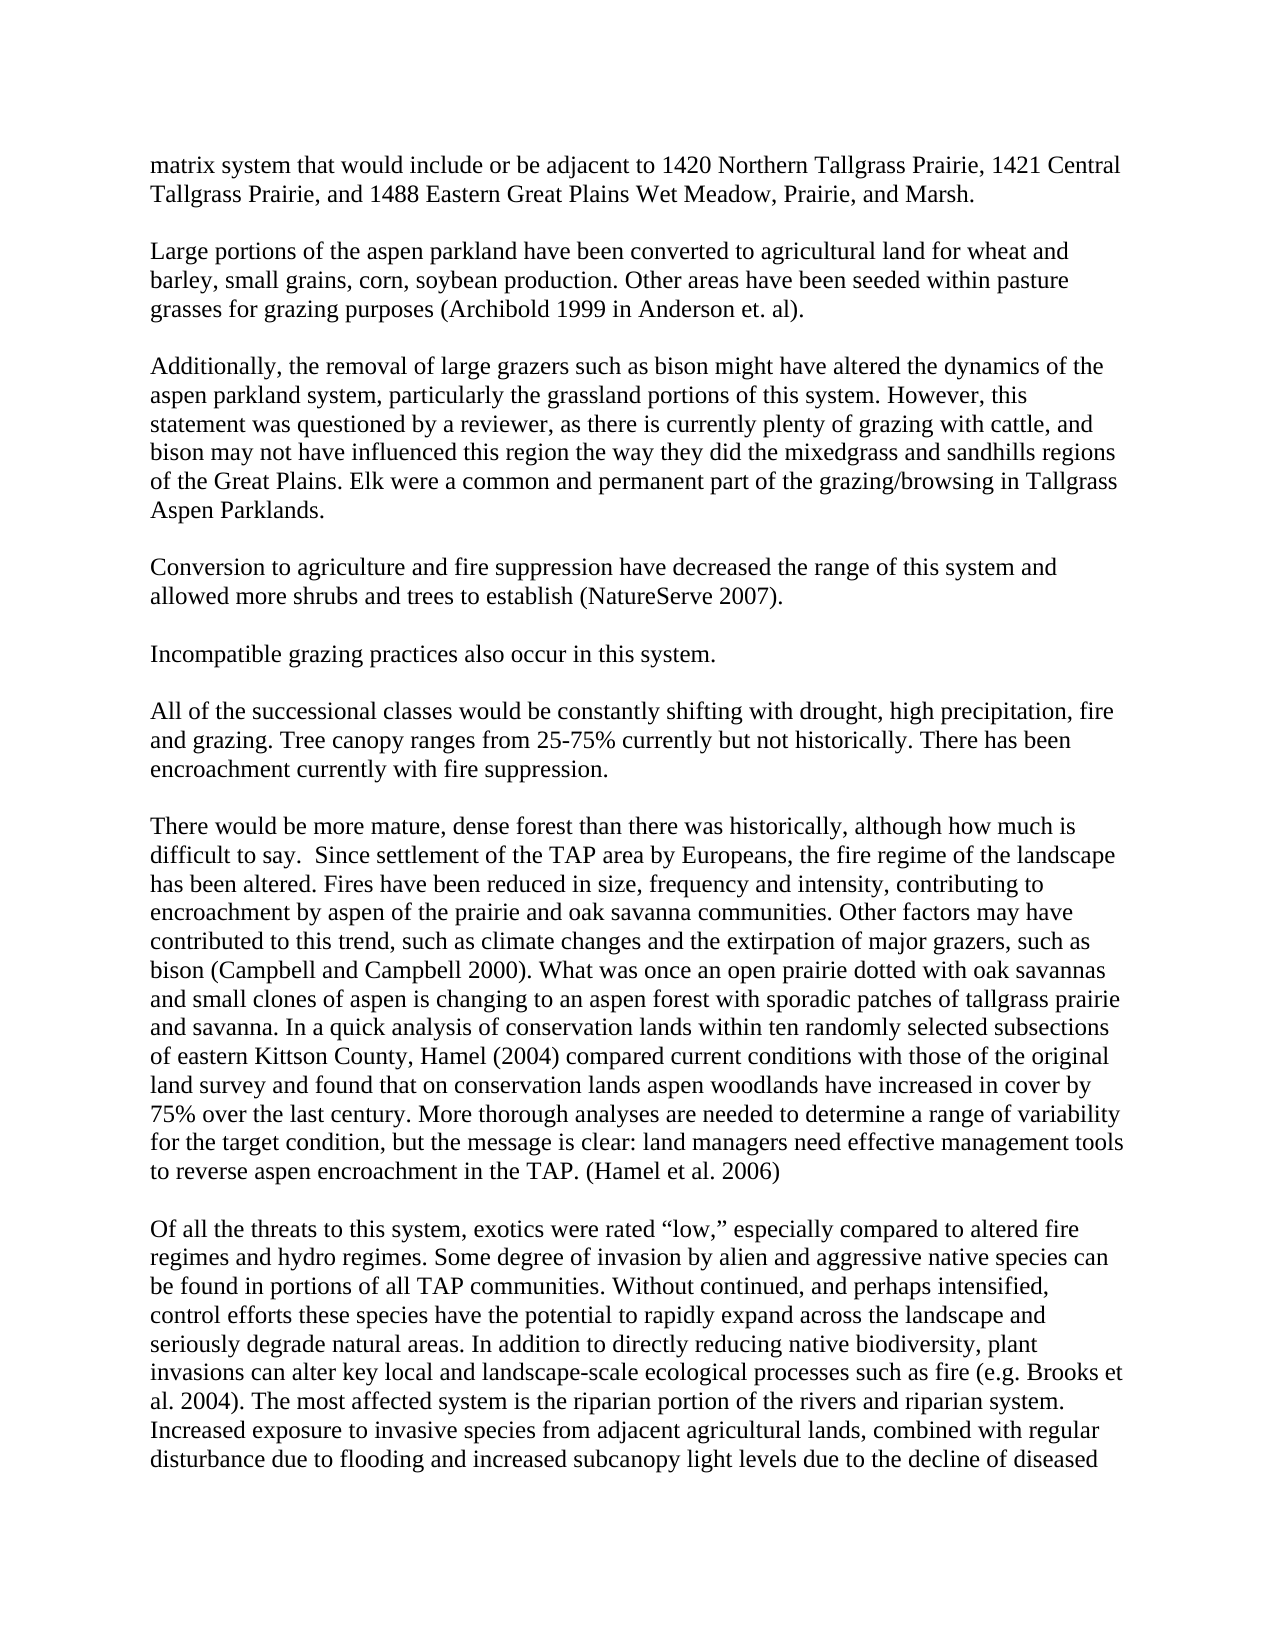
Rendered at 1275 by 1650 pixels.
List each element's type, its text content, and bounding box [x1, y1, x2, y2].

text All of the successional classes would be constantly shifting with drought, high precipitation, fire and grazing. Tree canopy ranges from 25-75% currently but not historically. There has been encroachment currently with fire suppression. [150, 696, 1125, 782]
text Large portions of the aspen parkland have been converted to agricultural land for wheat and barley, small grains, corn, soybean production. Other areas have been seeded within pasture grasses for grazing purposes (Archibold 1999 in Anderson et. al). [150, 236, 1125, 322]
text There would be more mature, dense forest than there was historically, although how much is difficult to say. Since settlement of the TAP area by Europeans, the fire regime of the landscape has been altered. Fires have been reduced in size, frequency and intensity, contributing to encroachment by aspen of the prairie and oak savanna communities. Other factors may have contributed to this trend, such as climate changes and the extirpation of major grazers, such as bison (Campbell and Campbell 2000). What was once an open prairie dotted with oak savannas and small clones of aspen is changing to an aspen forest with sporadic patches of tallgrass prairie and savanna. In a quick analysis of conservation lands within ten randomly selected subsections of eastern Kittson County, Hamel (2004) compared current conditions with those of the original land survey and found that on conservation lands aspen woodlands have increased in cover by 75% over the last century. More thorough analyses are needed to determine a range of variability for the target condition, but the message is clear: land managers need effective management tools to reverse aspen encroachment in the TAP. (Hamel et al. 2006) [150, 811, 1125, 1185]
text Incompatible grazing practices also occur in this system. [150, 639, 1125, 667]
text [150, 150, 1125, 207]
text Additionally, the removal of large grazers such as bison might have altered the dynamics of the aspen parkland system, particularly the grassland portions of this system. However, this statement was questioned by a reviewer, as there is currently plenty of grazing with cattle, and bison may not have influenced this region the way they did the mixedgrass and sandhills regions of the Great Plains. Elk were a common and permanent part of the grazing/browsing in Tallgrass Aspen Parklands. [150, 351, 1125, 524]
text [150, 1214, 1125, 1472]
text Conversion to agriculture and fire suppression have decreased the range of this system and allowed more shrubs and trees to establish (NatureServe 2007). [150, 552, 1125, 610]
